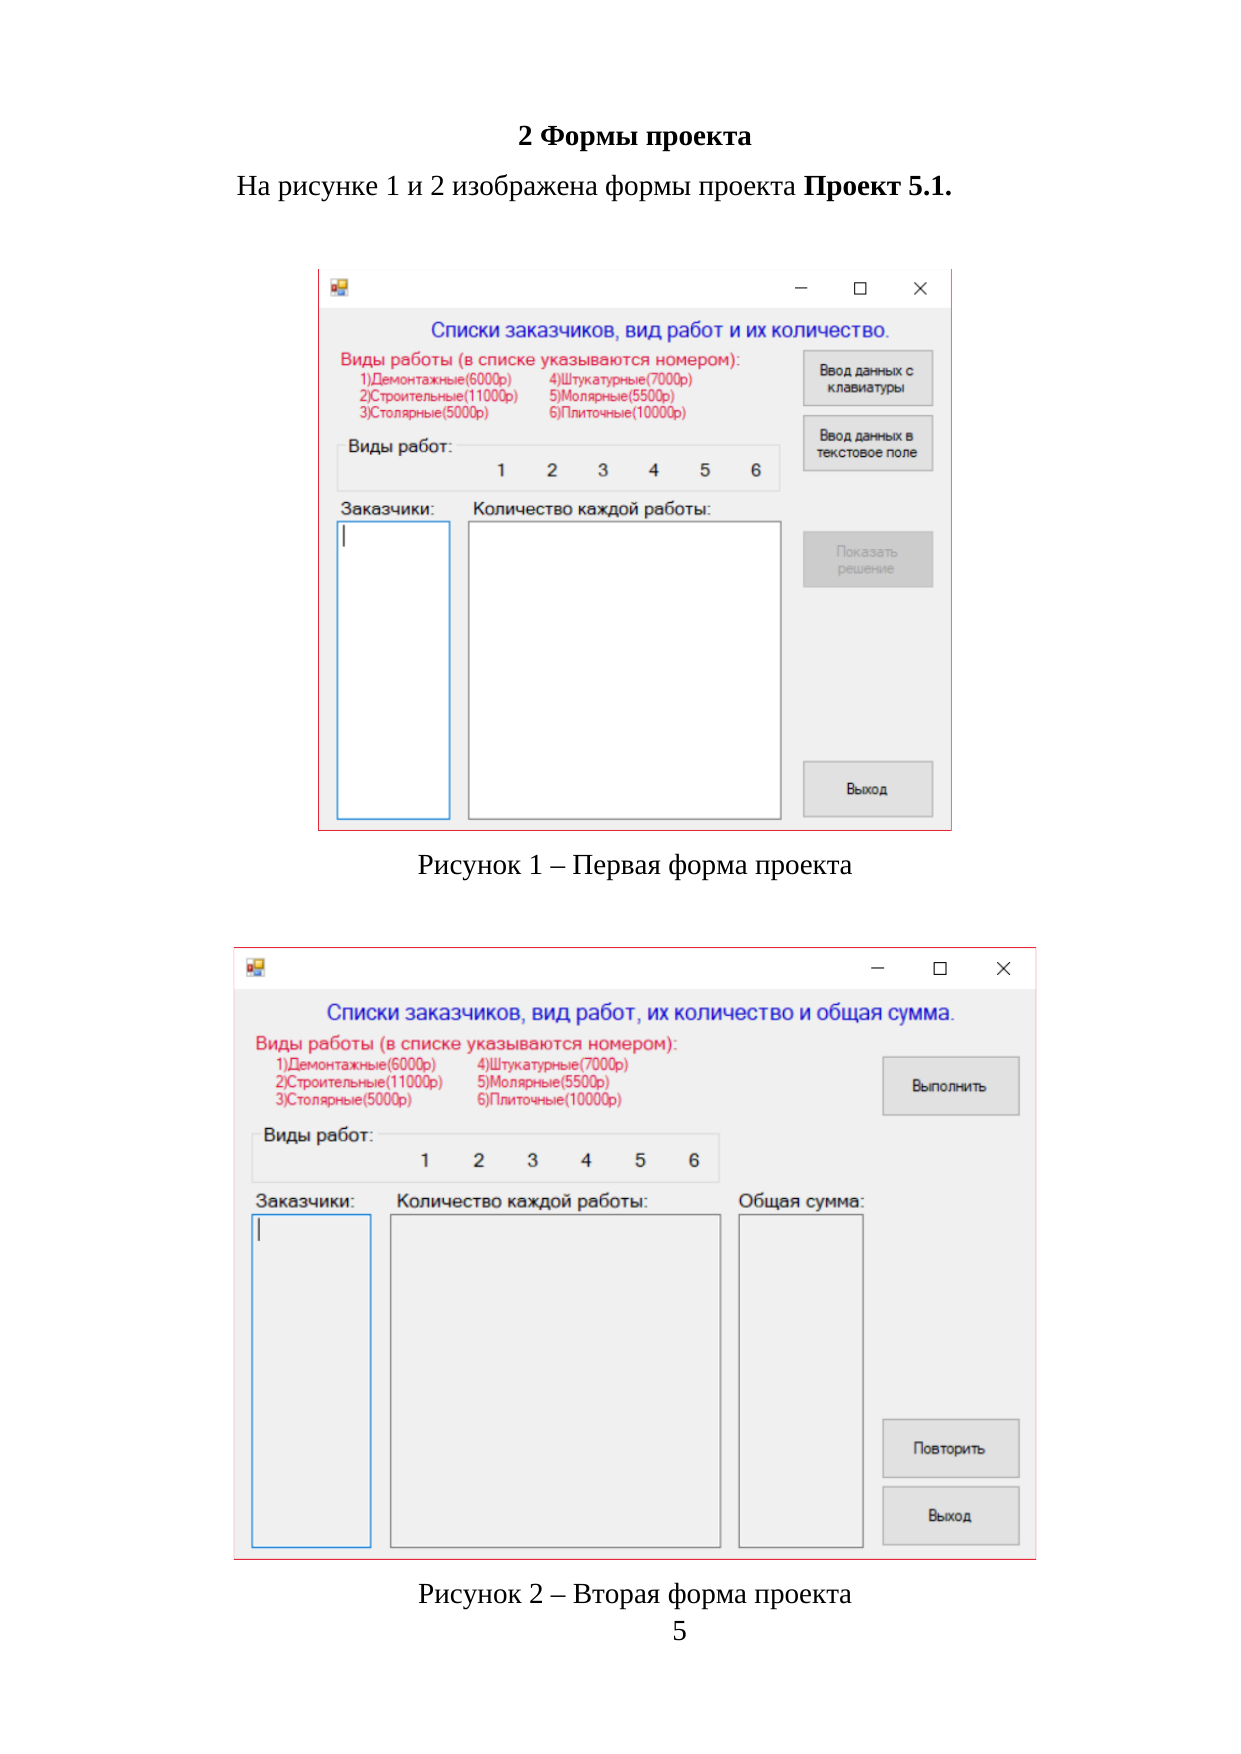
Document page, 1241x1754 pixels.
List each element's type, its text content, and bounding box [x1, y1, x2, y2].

picture [318, 269, 952, 831]
picture [233, 947, 1037, 1560]
text Рисунок 2 – Вторая форма проекта [148, 1576, 1122, 1609]
text Рисунок 1 – Первая форма проекта [148, 847, 1122, 881]
subtitle 2 Формы проекта [148, 118, 1122, 152]
text На рисунке 1 и 2 изображена формы проекта Проект 5.1. [148, 168, 1122, 202]
